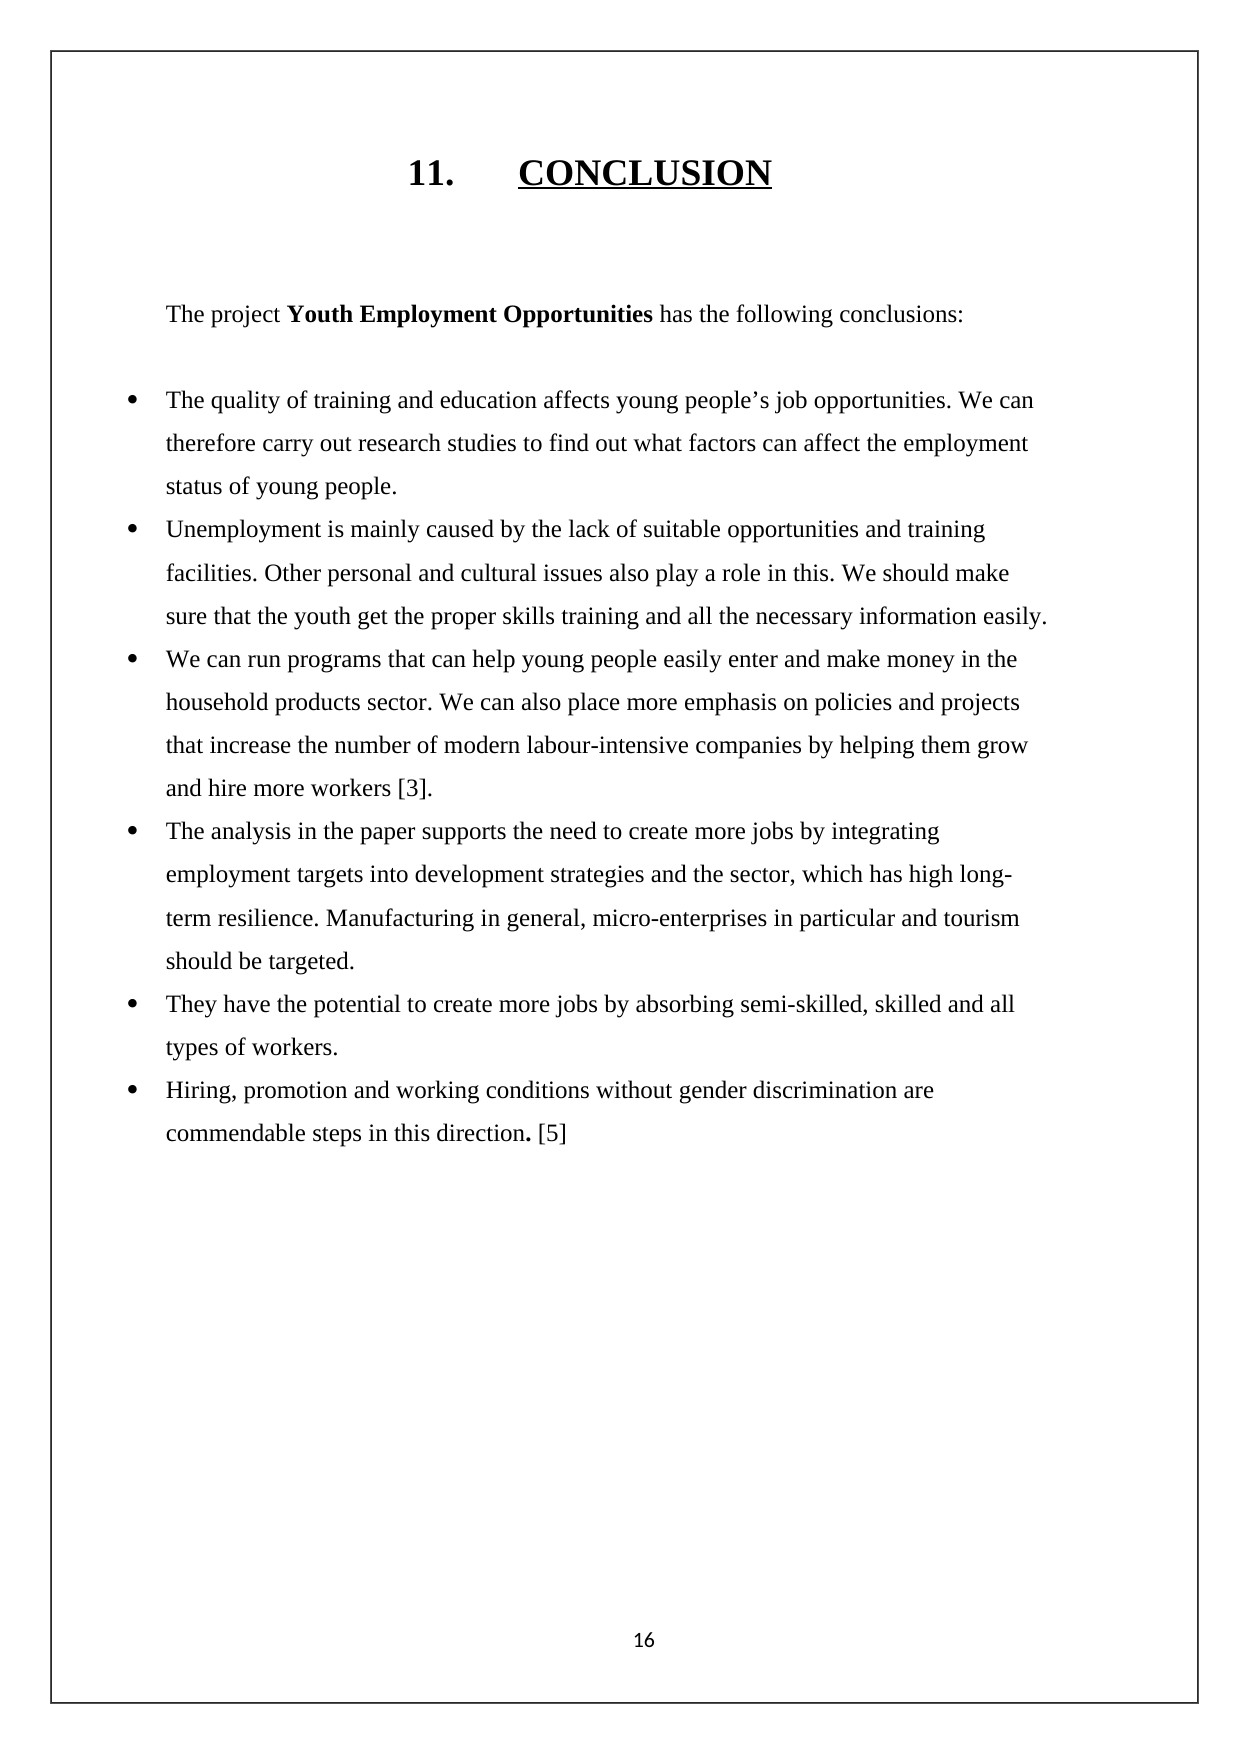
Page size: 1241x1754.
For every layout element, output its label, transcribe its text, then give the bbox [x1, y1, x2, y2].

list We can run programs that can help young people easily enter and make money in the household products sector. We can also place more emphasis on policies and projects that increase the number of modern labour-intensive companies by helping them grow and hire more workers . [128, 644, 1051, 802]
list Unemployment is mainly caused by the lack of suitable opportunities and training facilities. Other personal and cultural issues also play a role in this. We should make sure that the youth get the proper skills training and all the necessary information easily. [128, 514, 1051, 629]
list CONCLUSION [128, 150, 1051, 193]
list The quality of training and education affects young people’s job opportunities. We can therefore carry out research studies to find out what factors can affect the employment status of young people. [128, 385, 1051, 500]
list Hiring, promotion and working conditions without gender discrimination are commendable steps in this direction. [128, 1075, 1051, 1147]
list The project Youth Employment Opportunities has the following conclusions: [166, 299, 1051, 328]
list They have the potential to create more jobs by absorbing semi-skilled, skilled and all types of workers. [128, 989, 1051, 1061]
list The analysis in the paper supports the need to create more jobs by integrating employment targets into development strategies and the sector, which has high long-term resilience. Manufacturing in general, micro-enterprises in particular and tourism should be targeted. [128, 816, 1051, 974]
